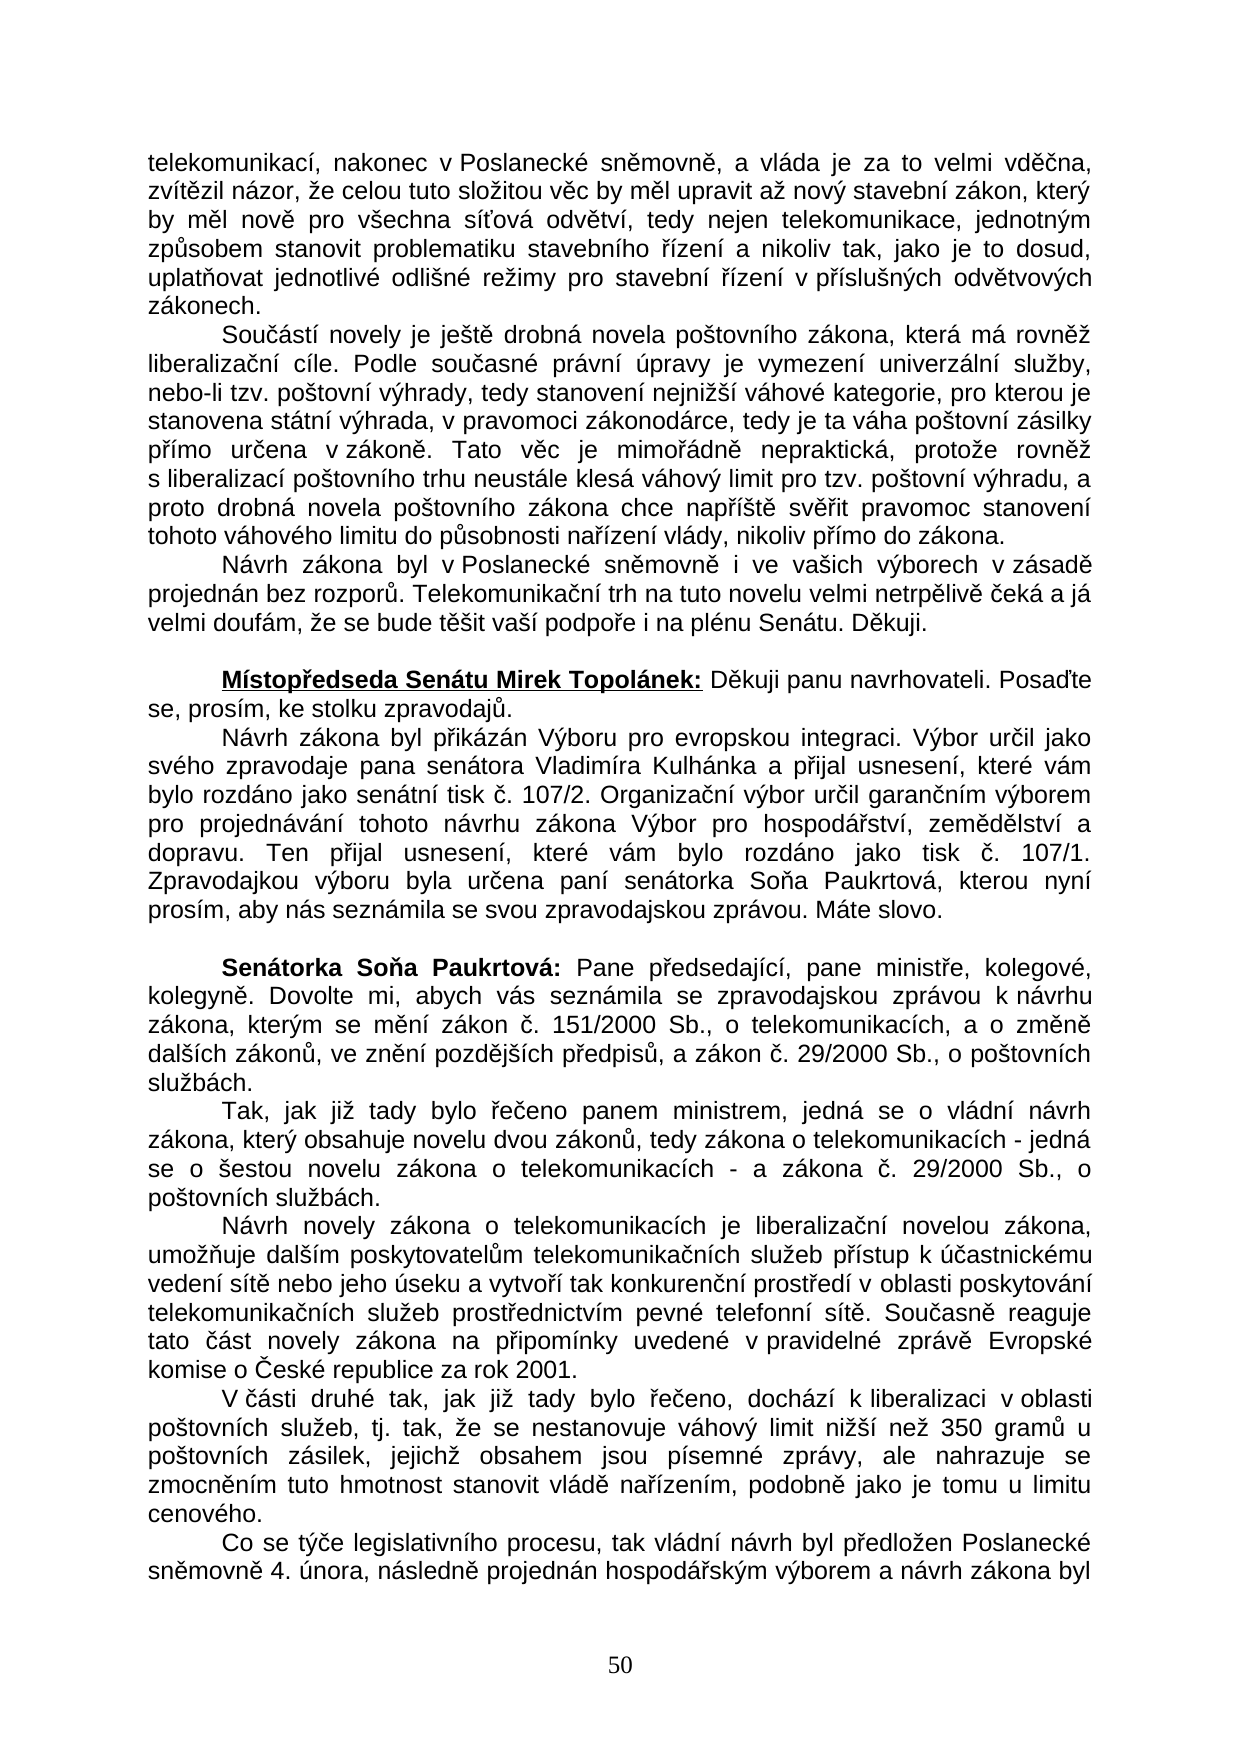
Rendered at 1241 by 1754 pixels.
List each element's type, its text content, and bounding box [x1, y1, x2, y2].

text Návrh zákona byl přikázán Výboru pro evropskou integraci. Výbor určil jako svého zpravodaje pana senátora Vladimíra Kulhánka a přijal usnesení, které vám bylo rozdáno jako senátní tisk č. 107/2. Organizační výbor určil garančním výborem pro projednávání tohoto návrhu zákona Výbor pro hospodářství, zemědělství a dopravu. Ten přijal usnesení, které vám bylo rozdáno jako tisk č. 107/1. Zpravodajkou výboru byla určena paní senátorka Soňa Paukrtová, kterou nyní prosím, aby nás seznámila se svou zpravodajskou zprávou. Máte slovo. [148, 723, 1093, 924]
text Senátorka Soňa Paukrtová: Pane předsedající, pane ministře, kolegové, kolegyně. Dovolte mi, abych vás seznámila se zpravodajskou zprávou k návrhu zákona, kterým se mění zákon č. 151/2000 Sb., o telekomunikacích, a o změně dalších zákonů, ve znění pozdějších předpisů, a zákon č. 29/2000 Sb., o poštovních službách. [148, 953, 1093, 1096]
text Návrh novely zákona o telekomunikacích je liberalizační novelou zákona, umožňuje dalším poskytovatelům telekomunikačních služeb přístup k účastnickému vedení sítě nebo jeho úseku a vytvoří tak konkurenční prostředí v oblasti poskytování telekomunikačních služeb prostřednictvím pevné telefonní sítě. Současně reaguje tato část novely zákona na připomínky uvedené v pravidelné zprávě Evropské komise o České republice za rok 2001. [148, 1211, 1093, 1384]
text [148, 148, 1093, 320]
text Místopředseda Senátu Mirek Topolánek: Děkuji panu navrhovateli. Posaďte se, prosím, ke stolku zpravodajů. [148, 665, 1093, 723]
text Tak, jak již tady bylo řečeno panem ministrem, jedná se o vládní návrh zákona, který obsahuje novelu dvou zákonů, tedy zákona o telekomunikacích - jedná se o šestou novelu zákona o telekomunikacích - a zákona č. 29/2000 Sb., o poštovních službách. [148, 1096, 1093, 1211]
text Návrh zákona byl v Poslanecké sněmovně i ve vašich výborech v zásadě projednán bez rozporů. Telekomunikační trh na tuto novelu velmi netrpělivě čeká a já velmi doufám, že se bude těšit vaší podpoře i na plénu Senátu. Děkuji. [148, 550, 1093, 636]
text V části druhé tak, jak již tady bylo řečeno, dochází k liberalizaci v oblasti poštovních služeb, tj. tak, že se nestanovuje váhový limit nižší než 350 gramů u poštovních zásilek, jejichž obsahem jsou písemné zprávy, ale nahrazuje se zmocněním tuto hmotnost stanovit vládě nařízením, podobně jako je tomu u limitu cenového. [148, 1384, 1093, 1528]
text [148, 1528, 1093, 1585]
text Součástí novely je ještě drobná novela poštovního zákona, která má rovněž liberalizační cíle. Podle současné právní úpravy je vymezení univerzální služby, nebo-li tzv. poštovní výhrady, tedy stanovení nejnižší váhové kategorie, pro kterou je stanovena státní výhrada, v pravomoci zákonodárce, tedy je ta váha poštovní zásilky přímo určena v zákoně. Tato věc je mimořádně nepraktická, protože rovněž s liberalizací poštovního trhu neustále klesá váhový limit pro tzv. poštovní výhradu, a proto drobná novela poštovního zákona chce napříště svěřit pravomoc stanovení tohoto váhového limitu do působnosti nařízení vlády, nikoliv přímo do zákona. [148, 320, 1093, 550]
